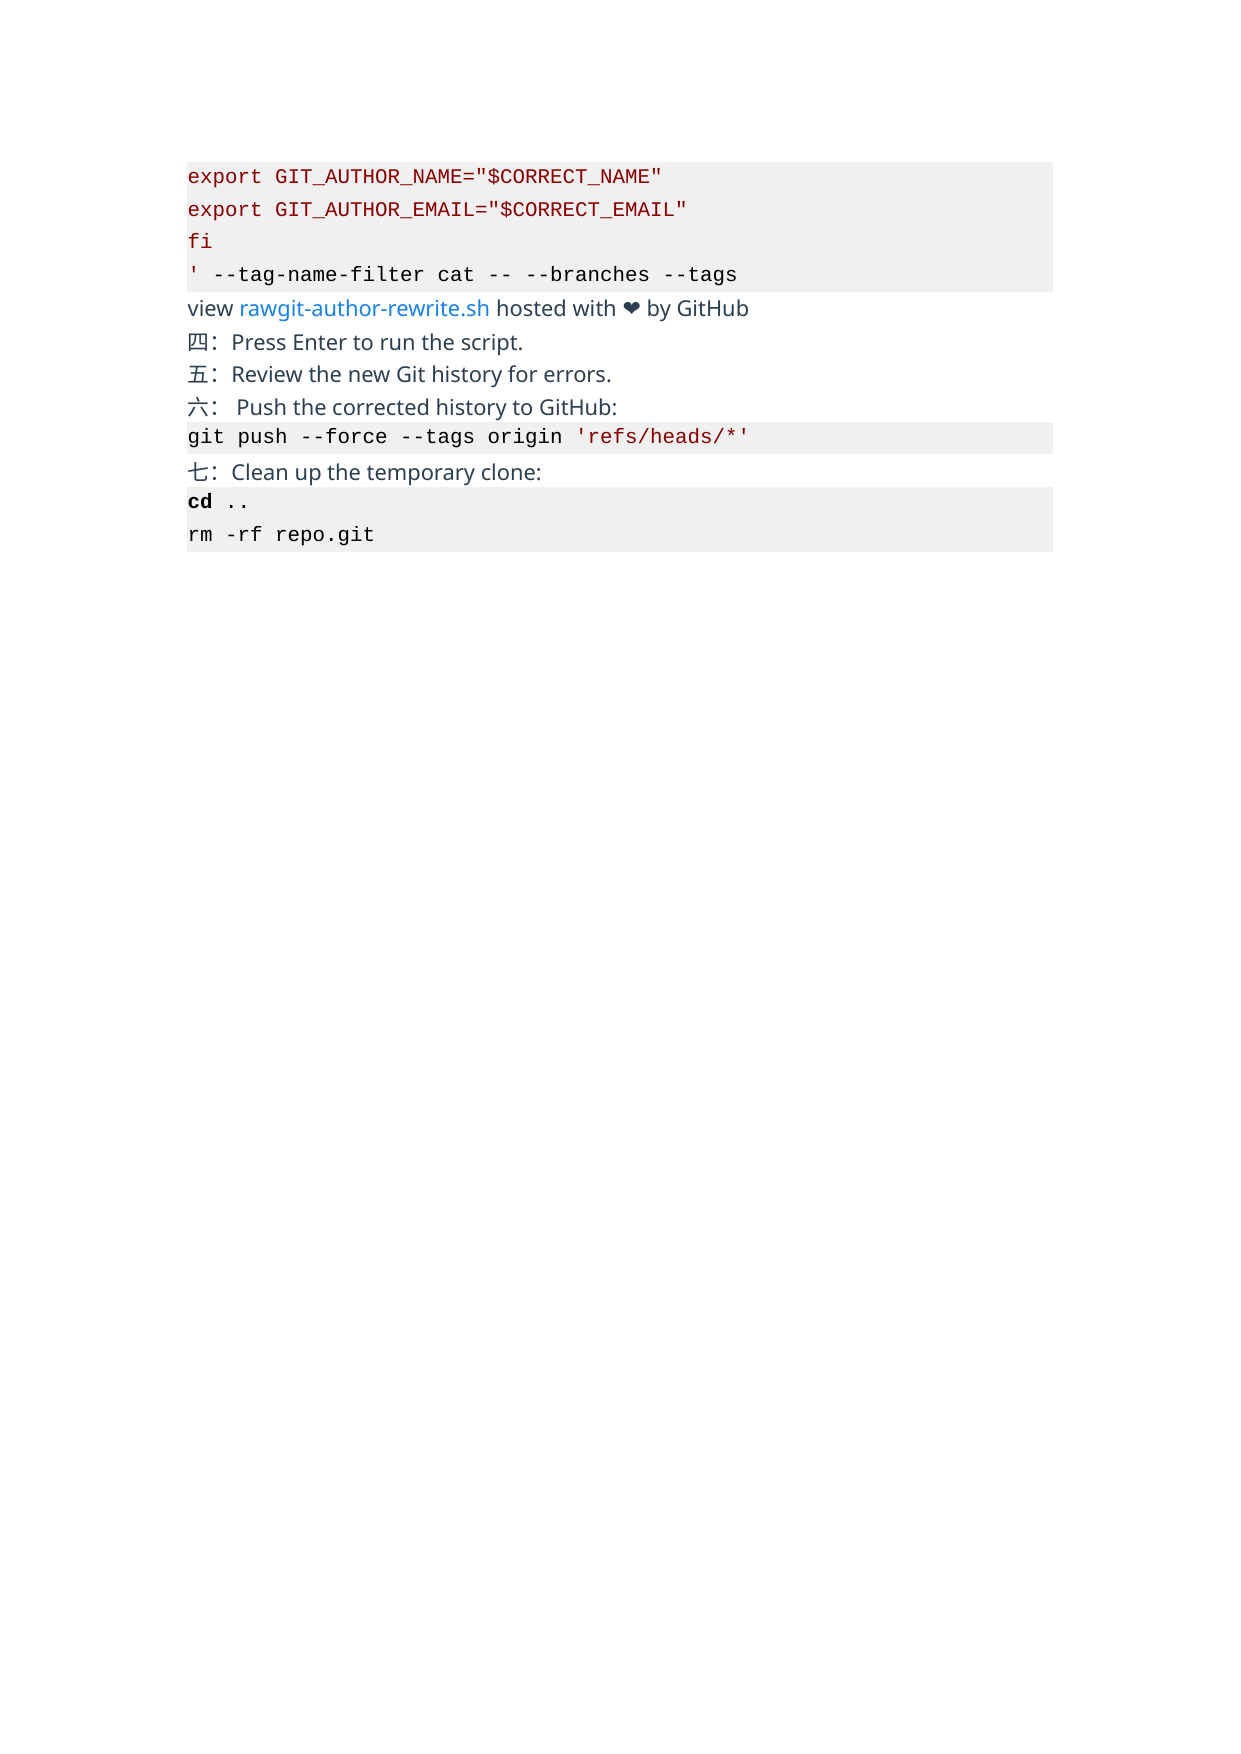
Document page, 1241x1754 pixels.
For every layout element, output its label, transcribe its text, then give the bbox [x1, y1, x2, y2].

text 五：Review the new Git history for errors. [187, 357, 1053, 389]
text export GIT_AUTHOR_EMAIL="$CORRECT_EMAIL" [187, 194, 1053, 227]
text ' --tag-name-filter cat -- --branches --tags [187, 259, 1053, 292]
text 四：Press Enter to run the script. [187, 324, 1053, 357]
text export GIT_AUTHOR_NAME="$CORRECT_NAME" [187, 162, 1053, 194]
text cd .. [187, 487, 1053, 519]
text fi [187, 227, 1053, 259]
text git push --force --tags origin 'refs/heads/*' [187, 422, 1053, 454]
text rm -rf repo.git [187, 519, 1053, 552]
text 六： Push the corrected history to GitHub: [187, 389, 1053, 422]
text 七：Clean up the temporary clone: [187, 454, 1053, 487]
text view rawgit-author-rewrite.sh hosted with ❤ by GitHub [187, 292, 1053, 324]
